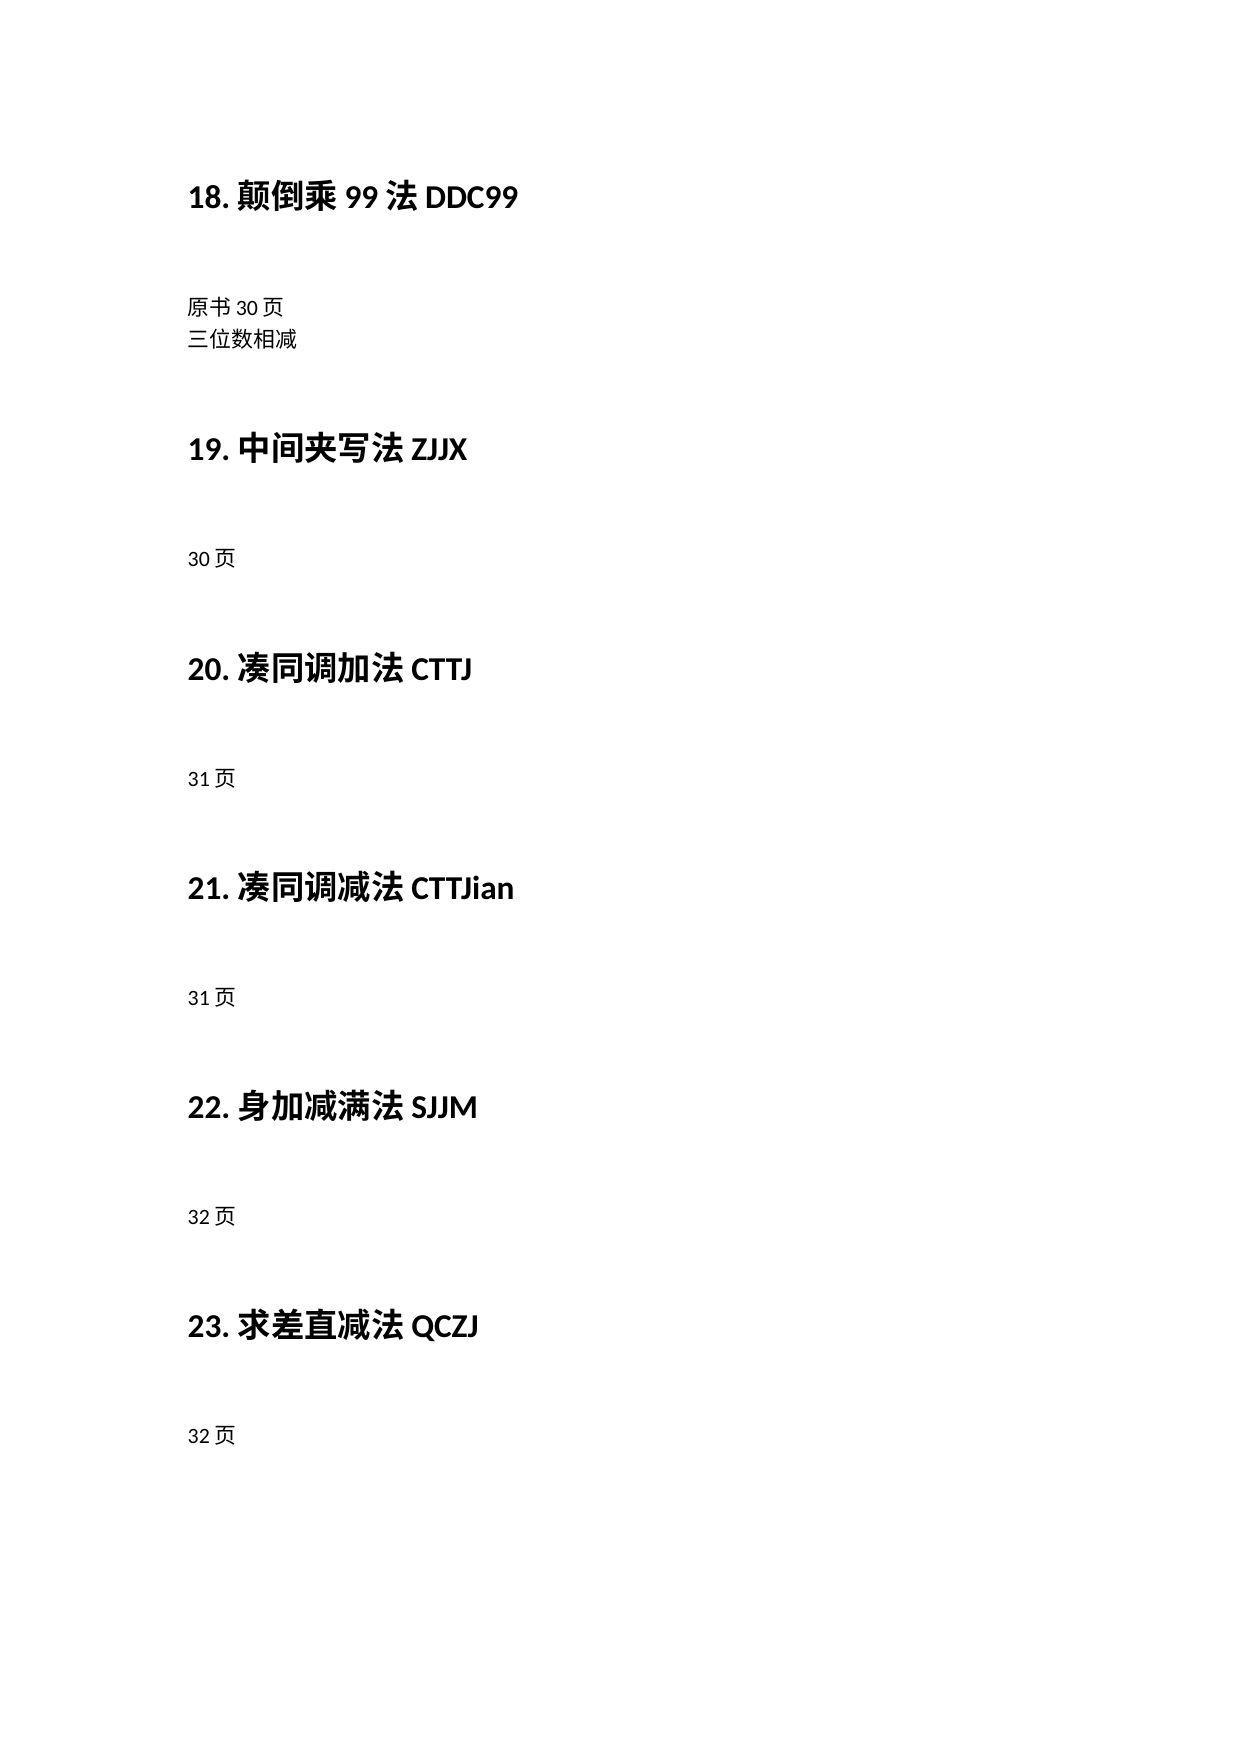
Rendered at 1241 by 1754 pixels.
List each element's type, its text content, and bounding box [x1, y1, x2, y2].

text 32页 [187, 1199, 1053, 1231]
subtitle 23. 求差直减法QCZJ [187, 1291, 1053, 1356]
text 31页 [187, 760, 1053, 793]
subtitle 19. 中间夹写法ZJJX [187, 414, 1053, 479]
text 30页 [187, 541, 1053, 573]
text 32页 [187, 1418, 1053, 1451]
subtitle 22. 身加减满法SJJM [187, 1072, 1053, 1137]
text 三位数相减 [187, 322, 1053, 354]
subtitle 18. 颠倒乘99法DDC99 [187, 162, 1053, 227]
subtitle 21. 凑同调减法CTTJian [187, 852, 1053, 917]
subtitle 20. 凑同调加法CTTJ [187, 633, 1053, 698]
text 31页 [187, 979, 1053, 1012]
text 原书30页 [187, 289, 1053, 322]
